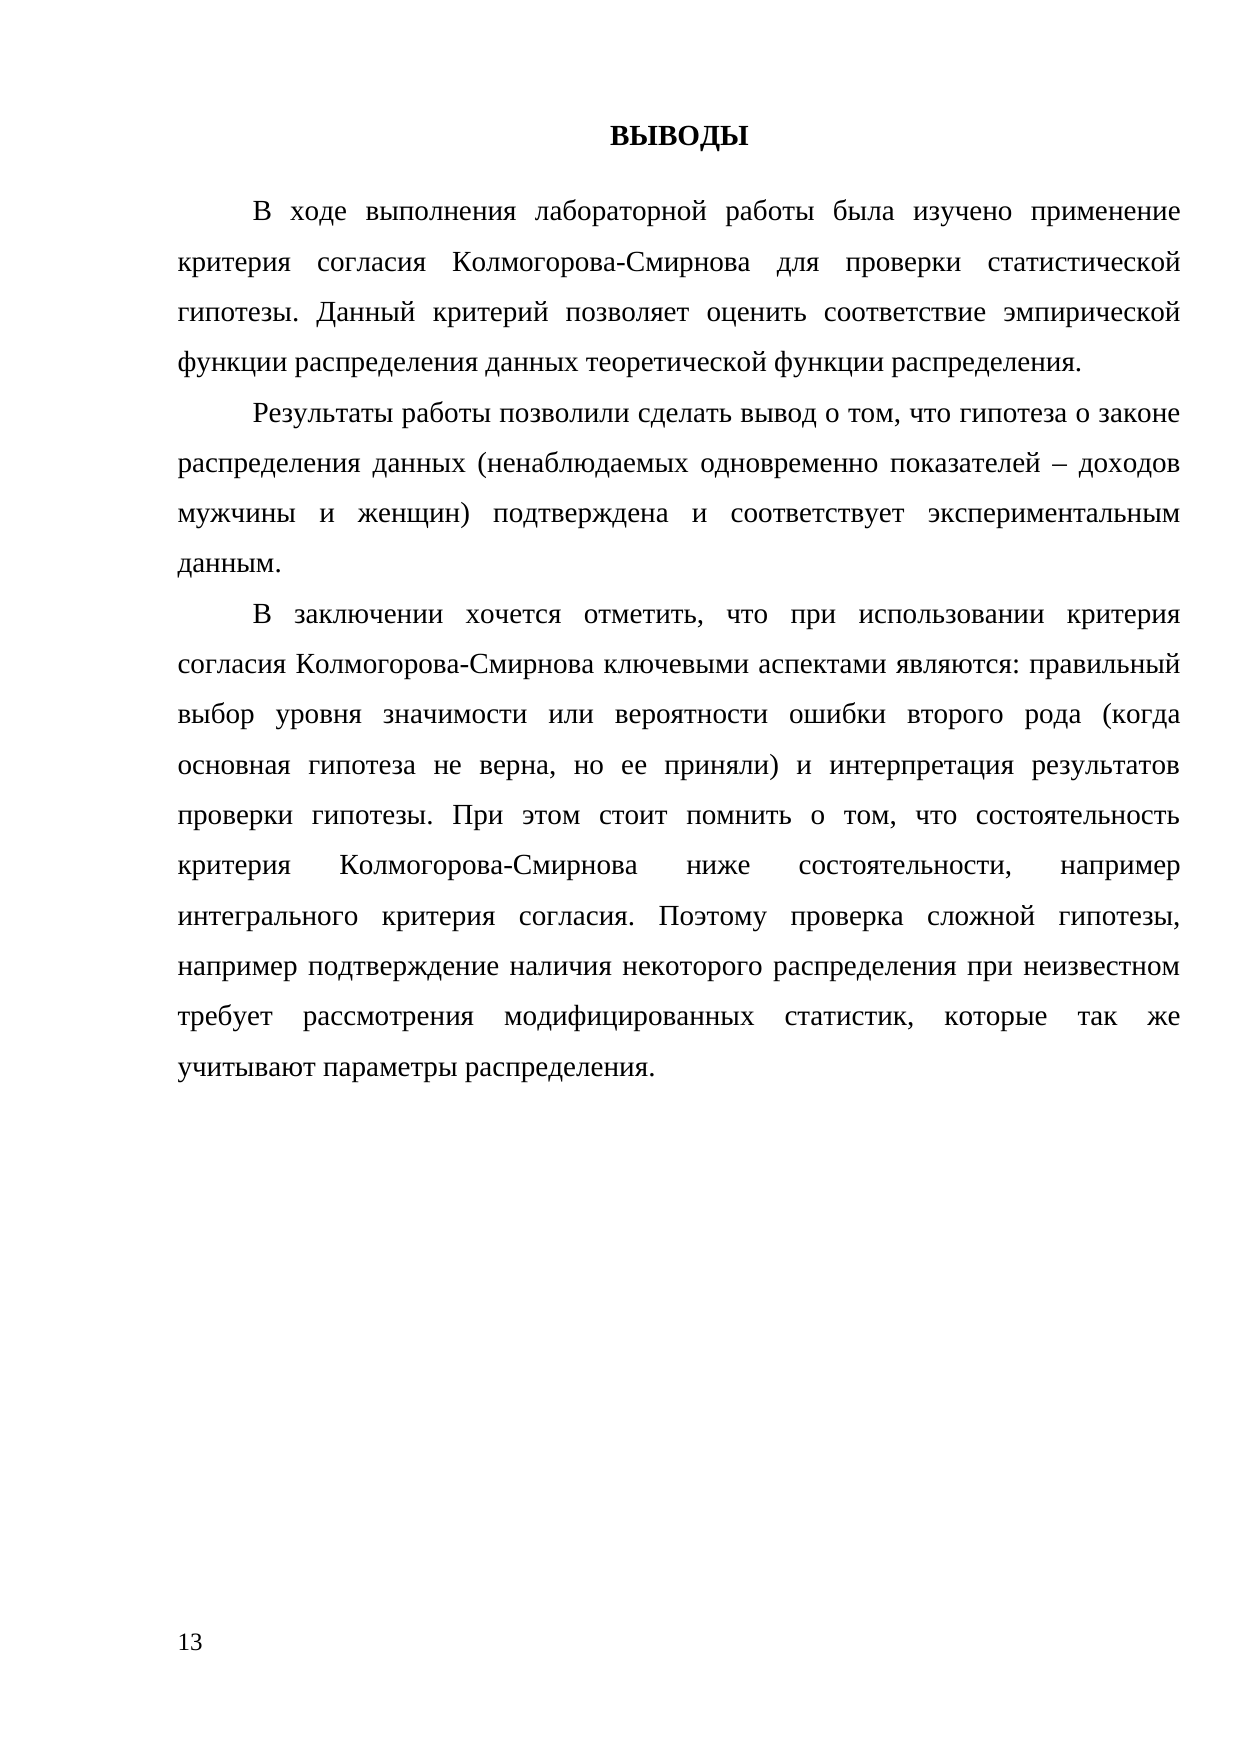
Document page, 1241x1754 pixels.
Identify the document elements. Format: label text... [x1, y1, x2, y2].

text Результаты работы позволили сделать вывод о том, что гипотеза о законе распределения данных (ненаблюдаемых одновременно показателей – доходов мужчины и женщин) подтверждена и соответствует экспериментальным данным. [177, 395, 1181, 579]
text В ходе выполнения лабораторной работы была изучено применение критерия согласия Колмогорова-Смирнова для проверки статистической гипотезы. Данный критерий позволяет оценить соответствие эмпирической функции распределения данных теоретической функции распределения. [177, 193, 1181, 378]
text В заключении хочется отметить, что при использовании критерия согласия Колмогорова-Смирнова ключевыми аспектами являются: правильный выбор уровня значимости или вероятности ошибки второго рода (когда основная гипотеза не верна, но ее приняли) и интерпретация результатов проверки гипотезы. При этом стоит помнить о том, что состоятельность критерия Колмогорова-Смирнова ниже состоятельности, например интегрального критерия согласия. Поэтому проверка сложной гипотезы, например подтверждение наличия некоторого распределения при неизвестном требует рассмотрения модифицированных статистик, которые так же учитывают параметры распределения. [177, 596, 1181, 1082]
subtitle ВЫВОДЫ [177, 118, 1181, 152]
